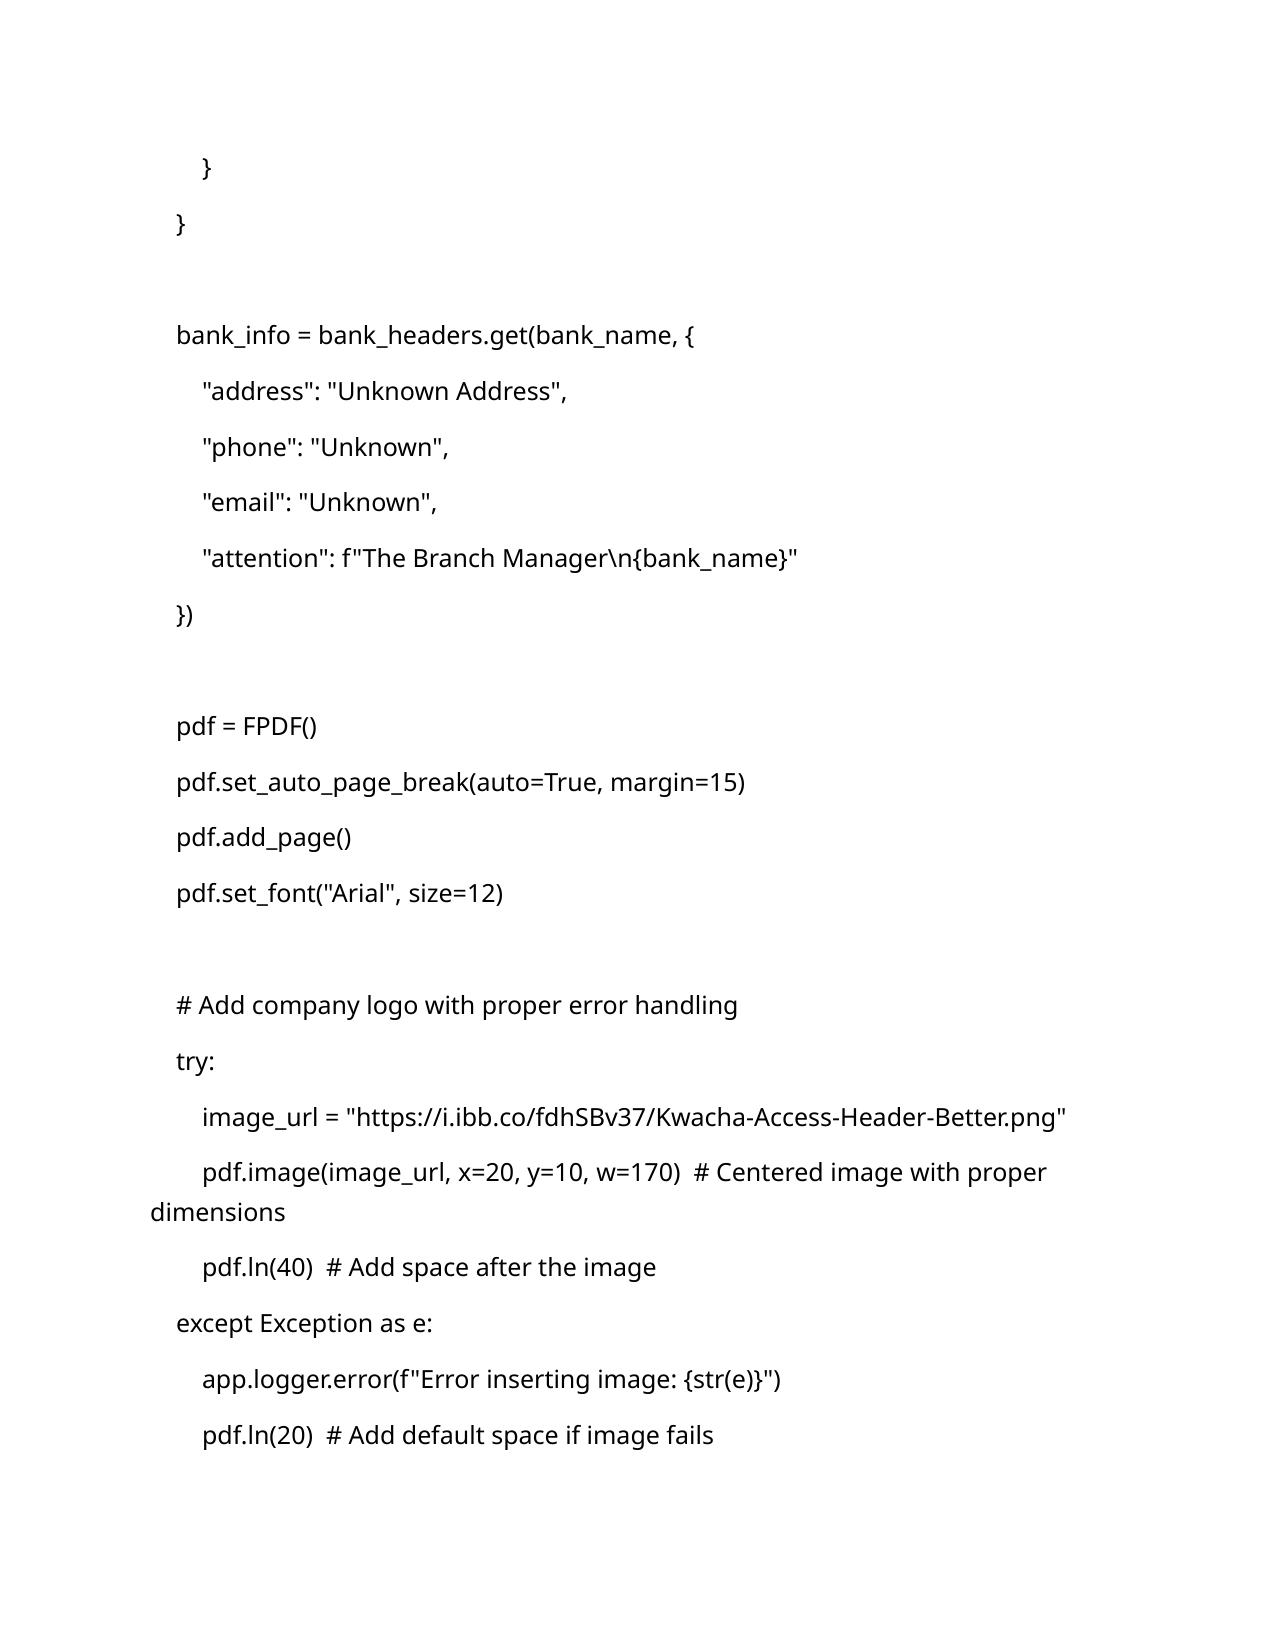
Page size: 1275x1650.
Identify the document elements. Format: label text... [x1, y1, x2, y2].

text } [150, 206, 1125, 240]
text "address": "Unknown Address", [150, 373, 1125, 407]
text } [150, 150, 1125, 184]
text except Exception as e: [150, 1306, 1125, 1340]
text image_url = "https://i.ibb.co/fdhSBv37/Kwacha-Access-Header-Better.png" [150, 1099, 1125, 1133]
text pdf.ln(20) # Add default space if image fails [150, 1417, 1125, 1452]
text pdf.add_page() [150, 820, 1125, 854]
text }) [150, 597, 1125, 631]
text try: [150, 1043, 1125, 1077]
text # Add company logo with proper error handling [150, 987, 1125, 1022]
text "email": "Unknown", [150, 485, 1125, 519]
text pdf.set_font("Arial", size=12) [150, 876, 1125, 910]
text bank_info = bank_headers.get(bank_name, { [150, 317, 1125, 352]
text pdf.ln(40) # Add space after the image [150, 1250, 1125, 1284]
text "phone": "Unknown", [150, 429, 1125, 463]
text pdf = FPDF() [150, 708, 1125, 742]
text app.logger.error(f"Error inserting image: {str(e)}") [150, 1362, 1125, 1396]
text pdf.set_auto_page_break(auto=True, margin=15) [150, 764, 1125, 798]
text "attention": f"The Branch Manager\n{bank_name}" [150, 541, 1125, 575]
text pdf.image(image_url, x=20, y=10, w=170) # Centered image with proper dimensions [150, 1155, 1125, 1228]
